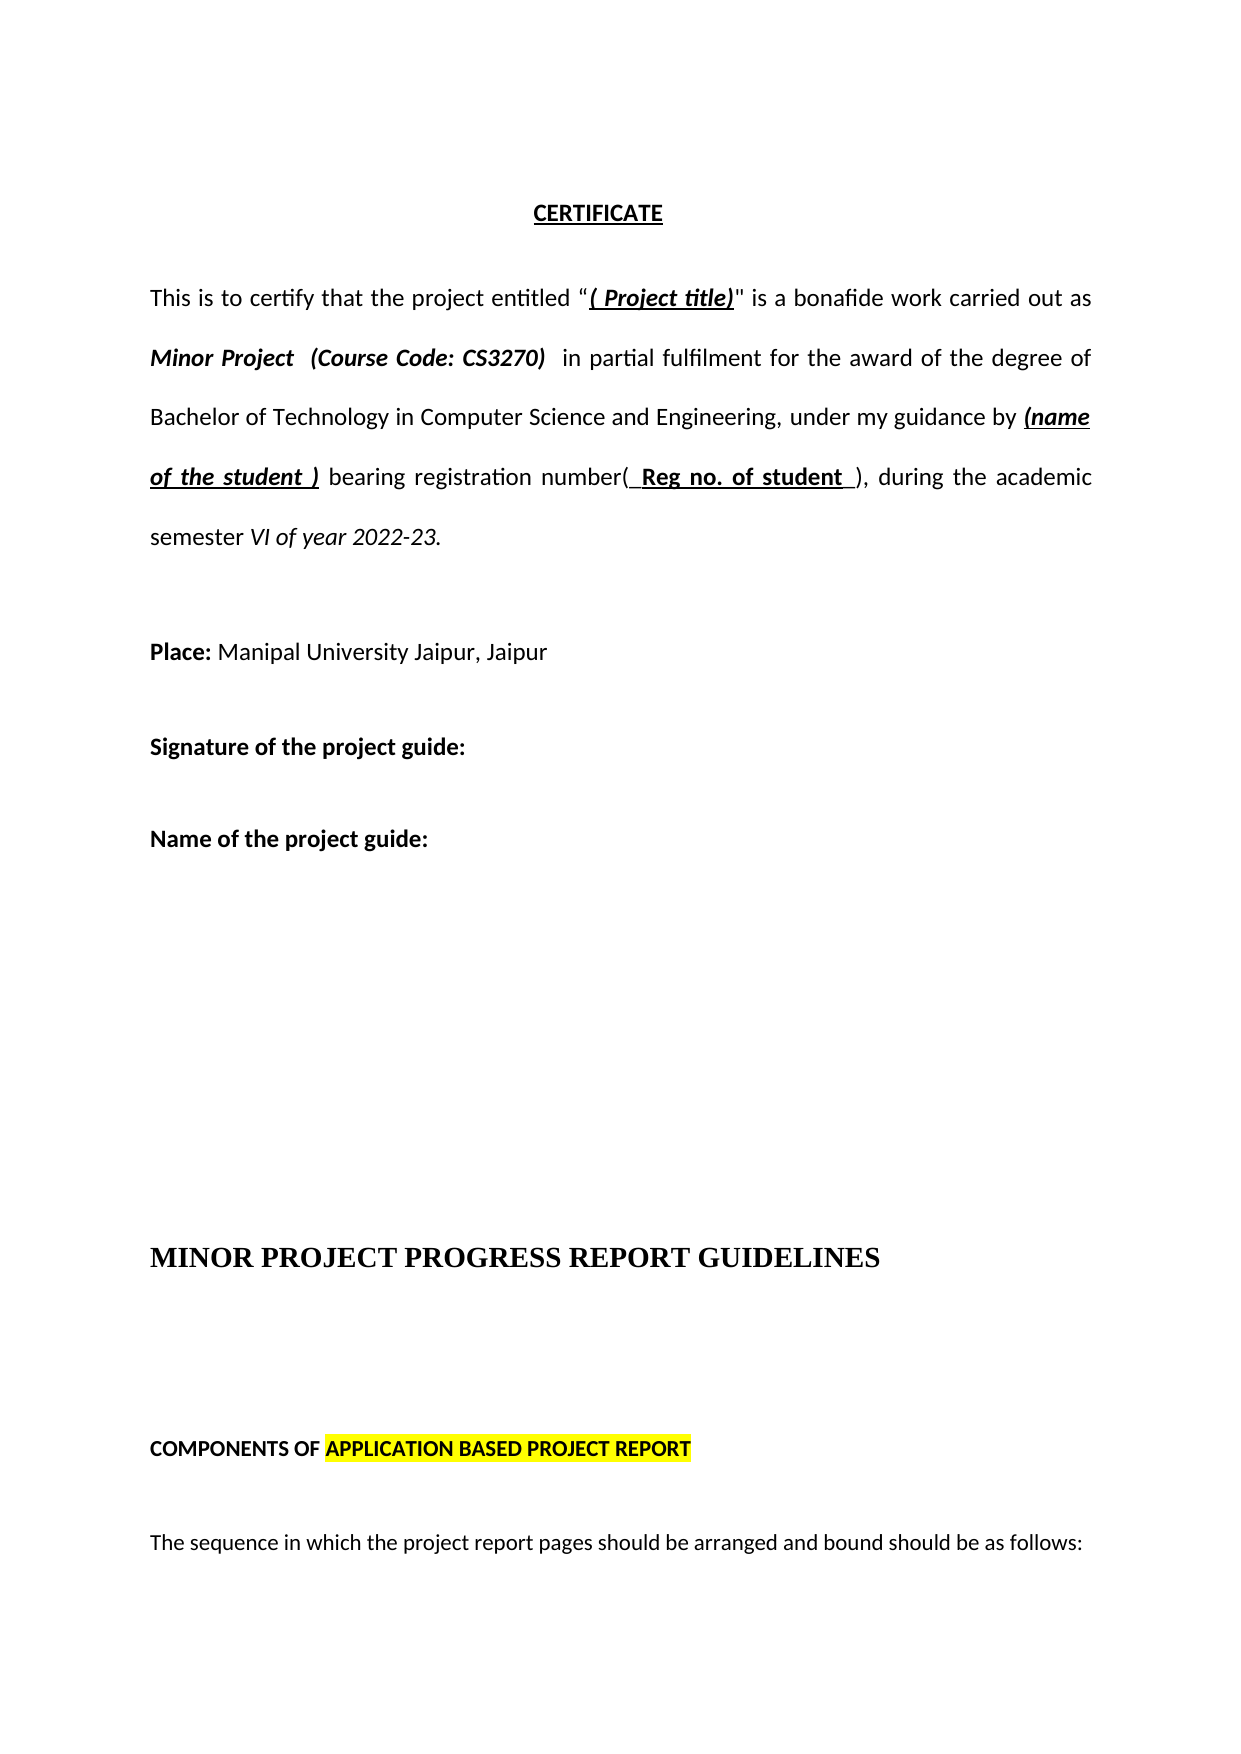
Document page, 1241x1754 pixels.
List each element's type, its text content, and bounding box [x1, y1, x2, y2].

text This is to certify that the project entitled “( Project title)" is a bonafide work carried out as Minor Project (Course Code: CS3270) in partial fulfilment for the award of the degree of Bachelor of Technology in Computer Science and Engineering, under my guidance by (name of the student ) bearing registration number(_Reg no. of student_), during the academic semester VI of year 2022-23. [150, 282, 1092, 552]
text Name of the project guide: [150, 823, 1092, 853]
text Place: Manipal University Jaipur, Jaipur [150, 637, 1092, 667]
text Signature of the project guide: [150, 731, 1092, 761]
text CERTIFICATE [533, 197, 1092, 228]
